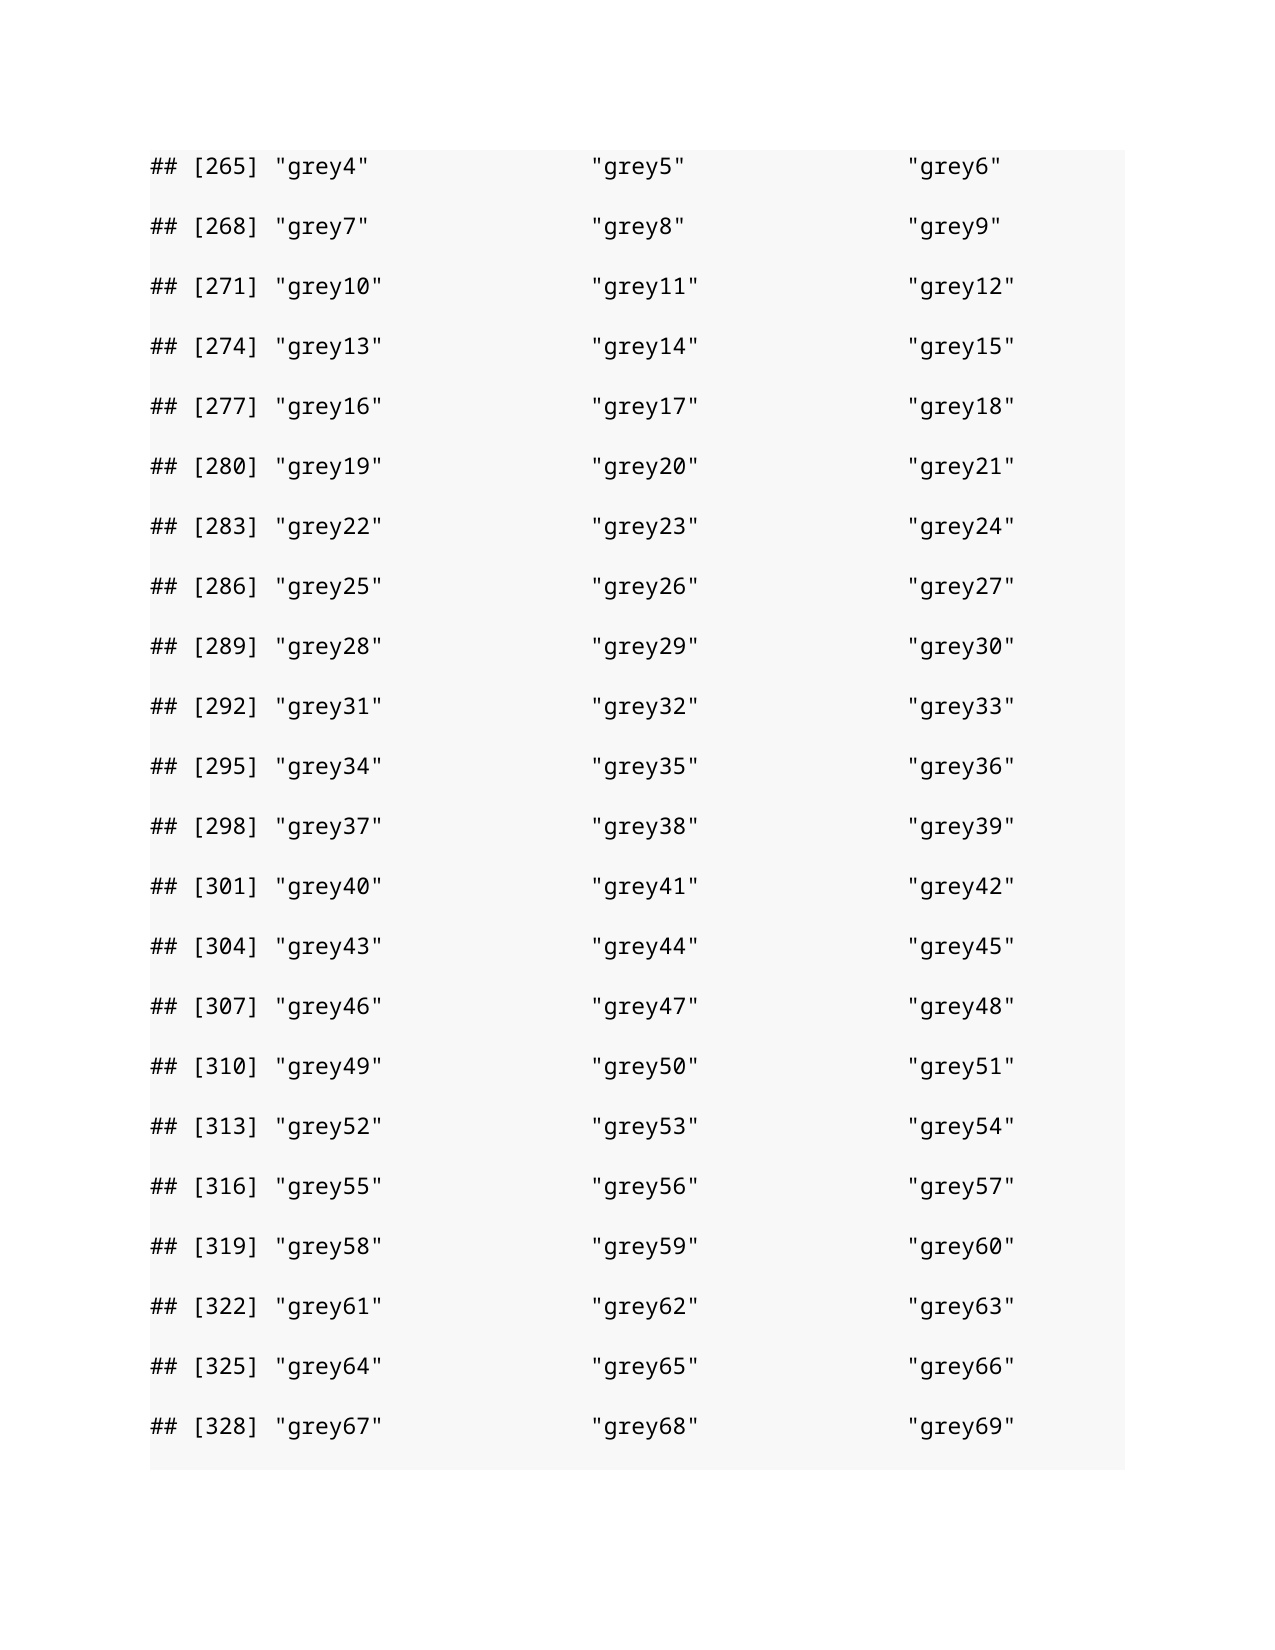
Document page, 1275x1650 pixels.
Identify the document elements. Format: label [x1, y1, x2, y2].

text [150, 150, 1125, 1470]
